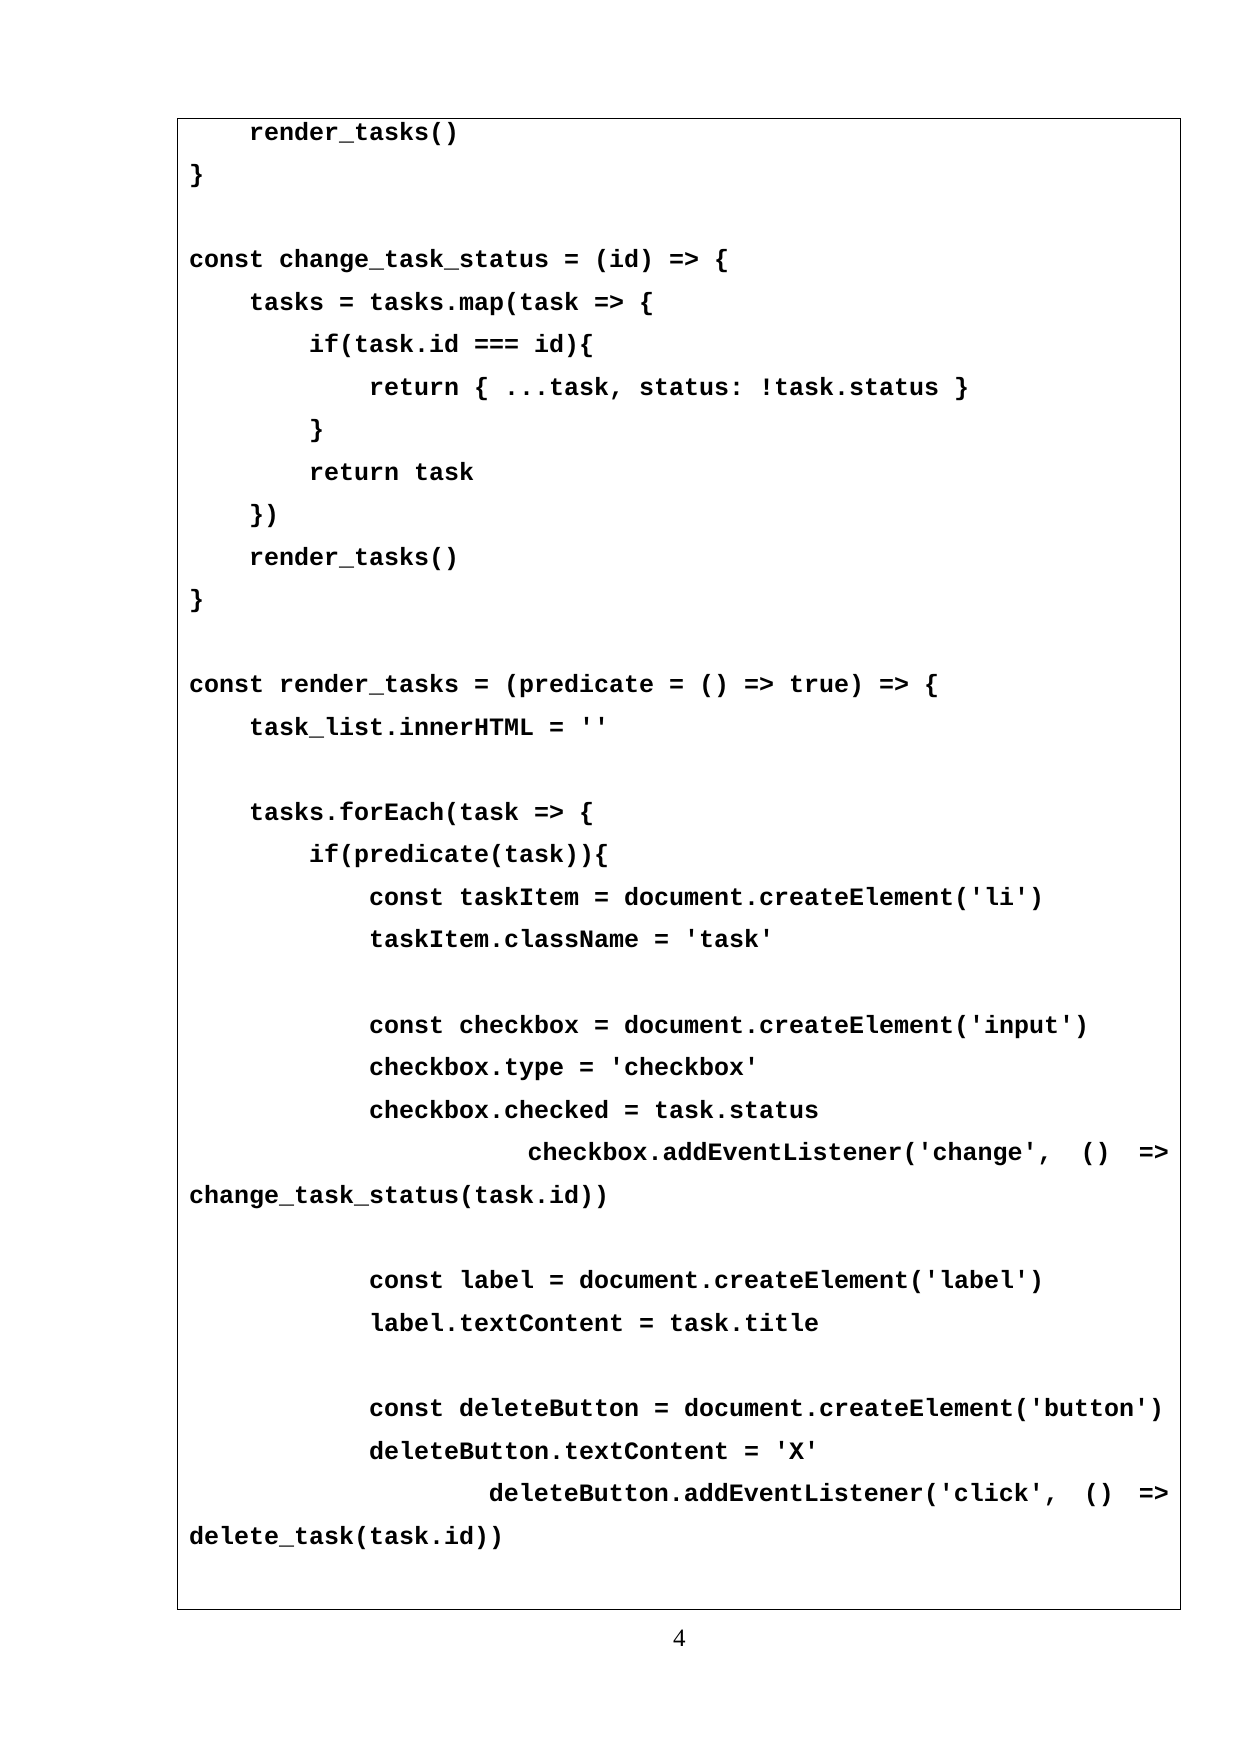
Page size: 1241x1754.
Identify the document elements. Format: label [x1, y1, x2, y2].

table_header [178, 119, 1180, 1609]
